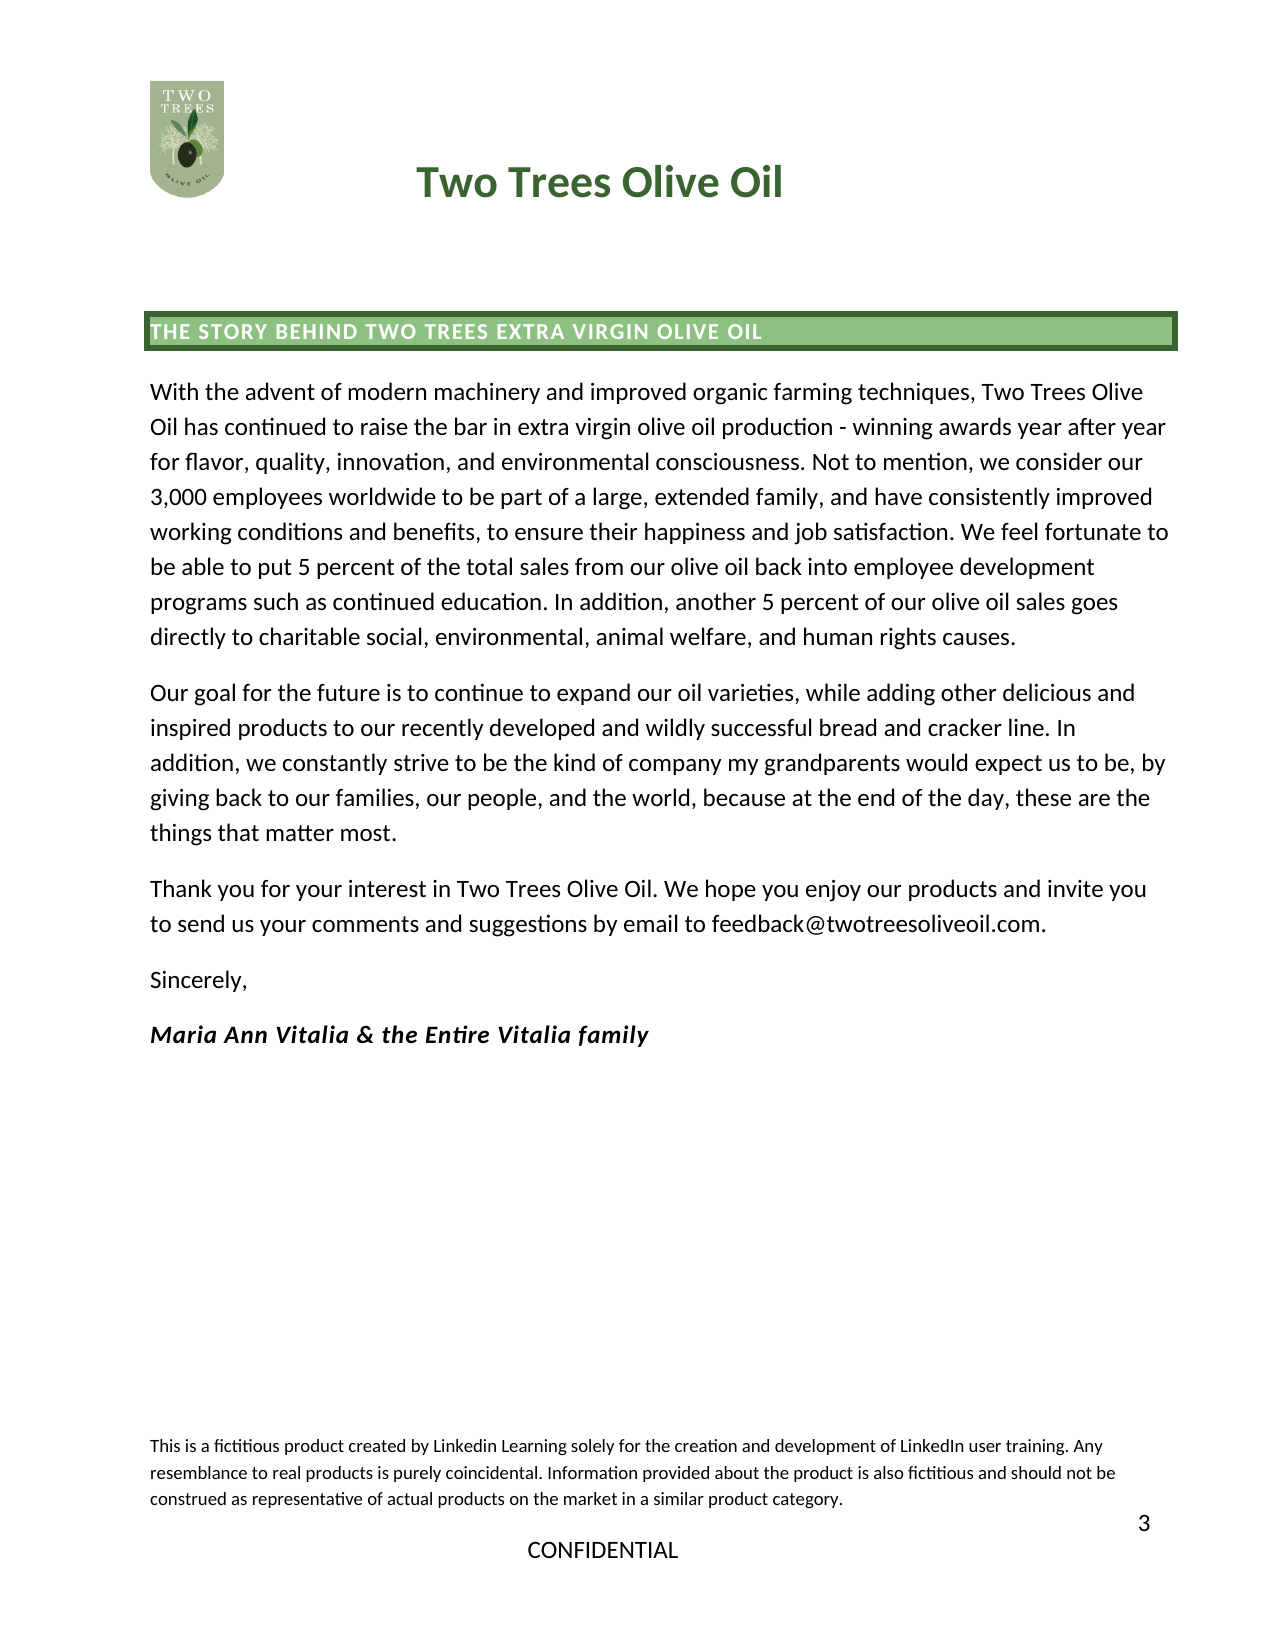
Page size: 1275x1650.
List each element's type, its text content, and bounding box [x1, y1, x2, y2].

text Sincerely, [150, 964, 1172, 994]
picture [150, 80, 224, 198]
text With the advent of modern machinery and improved organic farming techniques, Two Trees Olive Oil has continued to raise the bar in extra virgin olive oil production - winning awards year after year for flavor, quality, innovation, and environmental consciousness. Not to mention, we consider our 3,000 employees worldwide to be part of a large, extended family, and have consistently improved working conditions and benefits, to ensure their happiness and job satisfaction. We feel fortunate to be able to put 5 percent of the total sales from our olive oil back into employee development programs such as continued education. In addition, another 5 percent of our olive oil sales goes directly to charitable social, environmental, animal welfare, and human rights causes. [150, 376, 1172, 652]
text Thank you for your interest in Two Trees Olive Oil. We hope you enjoy our products and invite you to send us your comments and suggestions by email to feedback@twotreesoliveoil.com. [150, 873, 1172, 938]
subtitle The Story Behind Two Trees Extra Virgin Olive Oil [150, 317, 1172, 345]
text Maria Ann Vitalia & the Entire Vitalia family [150, 1019, 1172, 1050]
text Our goal for the future is to continue to expand our oil varieties, while adding other delicious and inspired products to our recently developed and wildly successful bread and cracker line. In addition, we constantly strive to be the kind of company my grandparents would expect us to be, by giving back to our families, our people, and the world, because at the end of the day, these are the things that matter most. [150, 677, 1172, 848]
